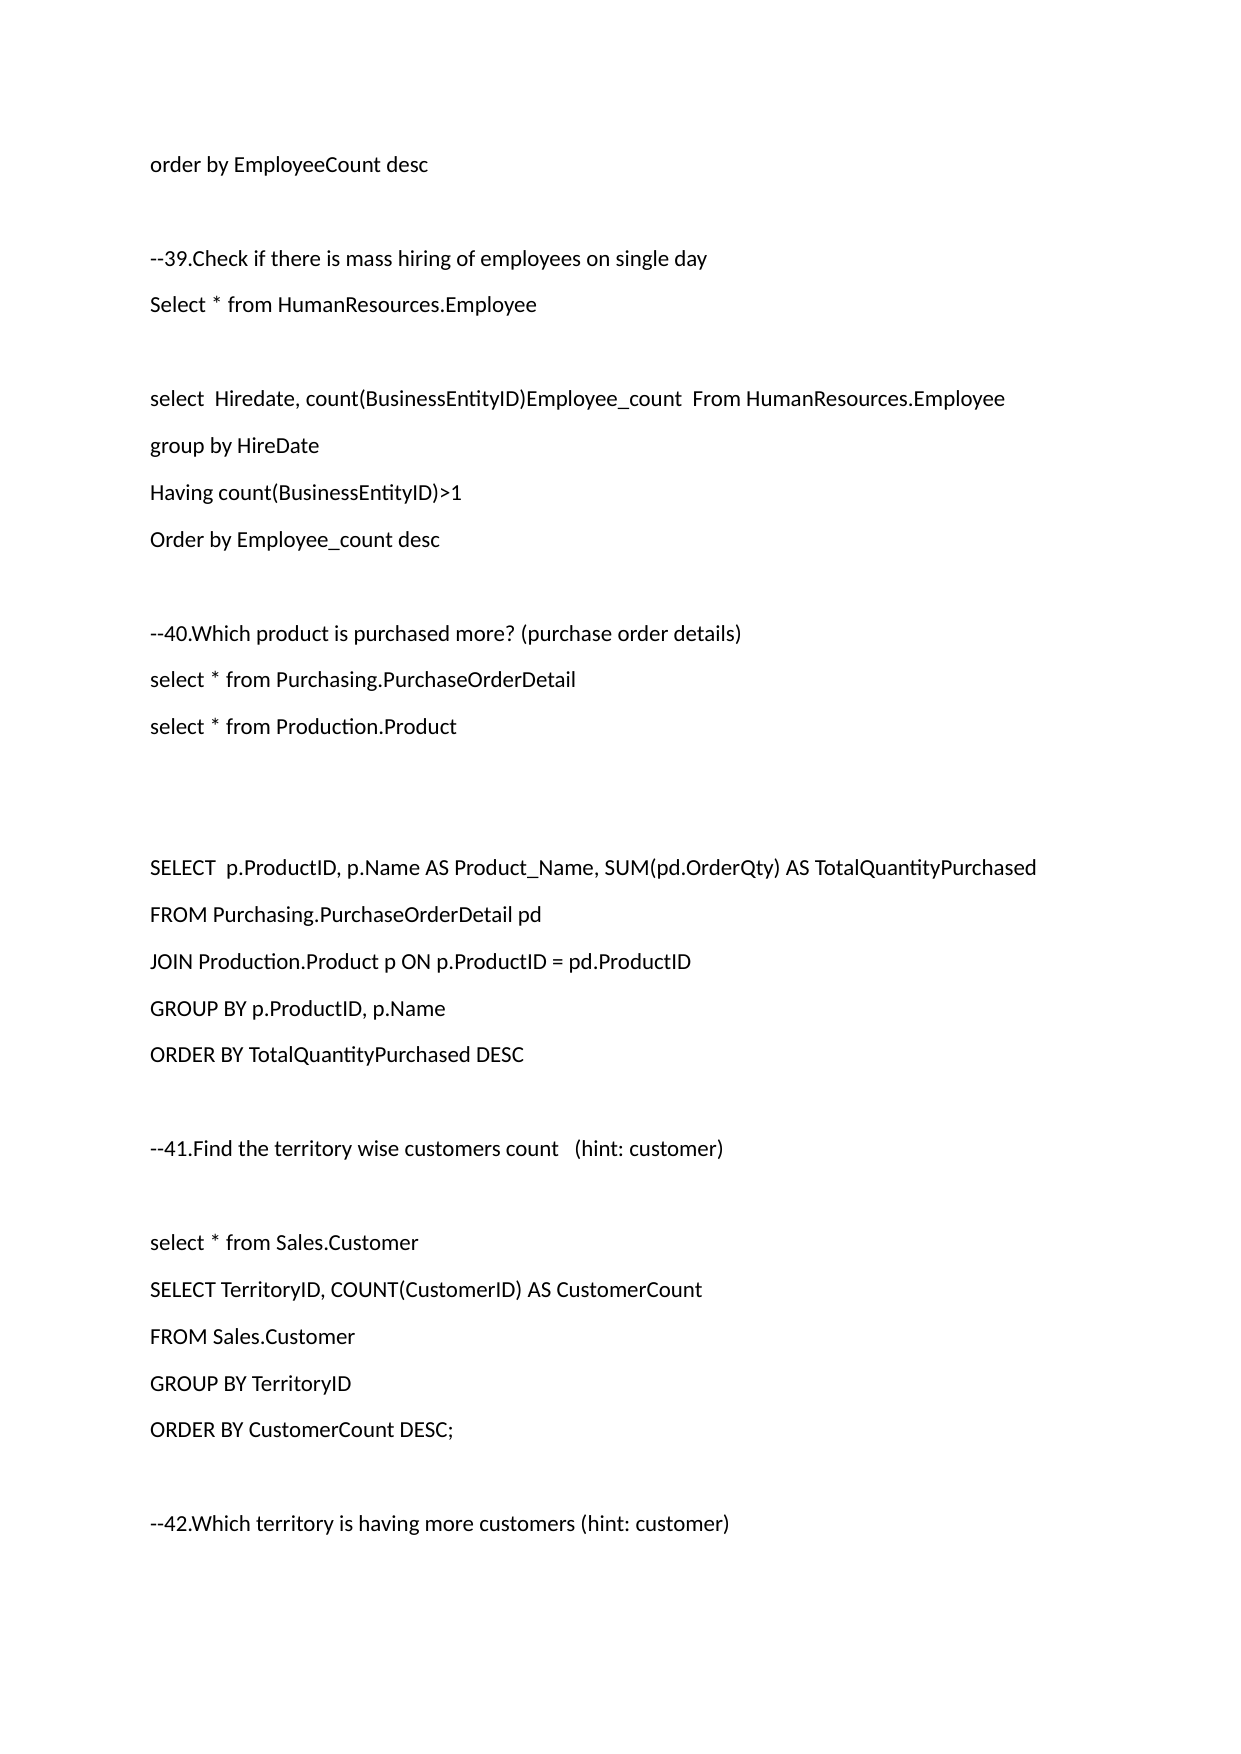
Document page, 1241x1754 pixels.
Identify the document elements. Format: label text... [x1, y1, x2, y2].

text Order by Employee_count desc [150, 525, 1090, 553]
text ORDER BY CustomerCount DESC; [150, 1416, 1090, 1444]
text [150, 1275, 1090, 1303]
text FROM Purchasing.PurchaseOrderDetail pd [150, 900, 1090, 928]
text Select * from HumanResources.Employee [150, 291, 1090, 319]
text --39.Check if there is mass hiring of employees on single day [150, 244, 1090, 272]
text select * from Purchasing.PurchaseOrderDetail [150, 666, 1090, 694]
text select Hiredate, count(BusinessEntityID)Employee_count From HumanResources.Employee [150, 384, 1090, 412]
text select * from Sales.Customer [150, 1228, 1090, 1256]
text order by EmployeeCount desc [150, 150, 1090, 178]
text GROUP BY TerritoryID [150, 1369, 1090, 1397]
text group by HireDate [150, 431, 1090, 459]
text Having count(BusinessEntityID)>1 [150, 478, 1090, 506]
text GROUP BY p.ProductID, p.Name [150, 994, 1090, 1022]
text --40.Which product is purchased more? (purchase order details) [150, 619, 1090, 647]
text SELECT p.ProductID, p.Name AS Product_Name, SUM(pd.OrderQty) AS TotalQuantityPurchased [150, 853, 1090, 881]
text ORDER BY TotalQuantityPurchased DESC [150, 1041, 1090, 1069]
text --42.Which territory is having more customers (hint: customer) [150, 1509, 1090, 1537]
text select * from Production.Product [150, 712, 1090, 741]
text --41.Find the territory wise customers count (hint: customer) [150, 1134, 1090, 1162]
text JOIN Production.Product p ON p.ProductID = pd.ProductID [150, 947, 1090, 975]
text FROM Sales.Customer [150, 1322, 1090, 1350]
